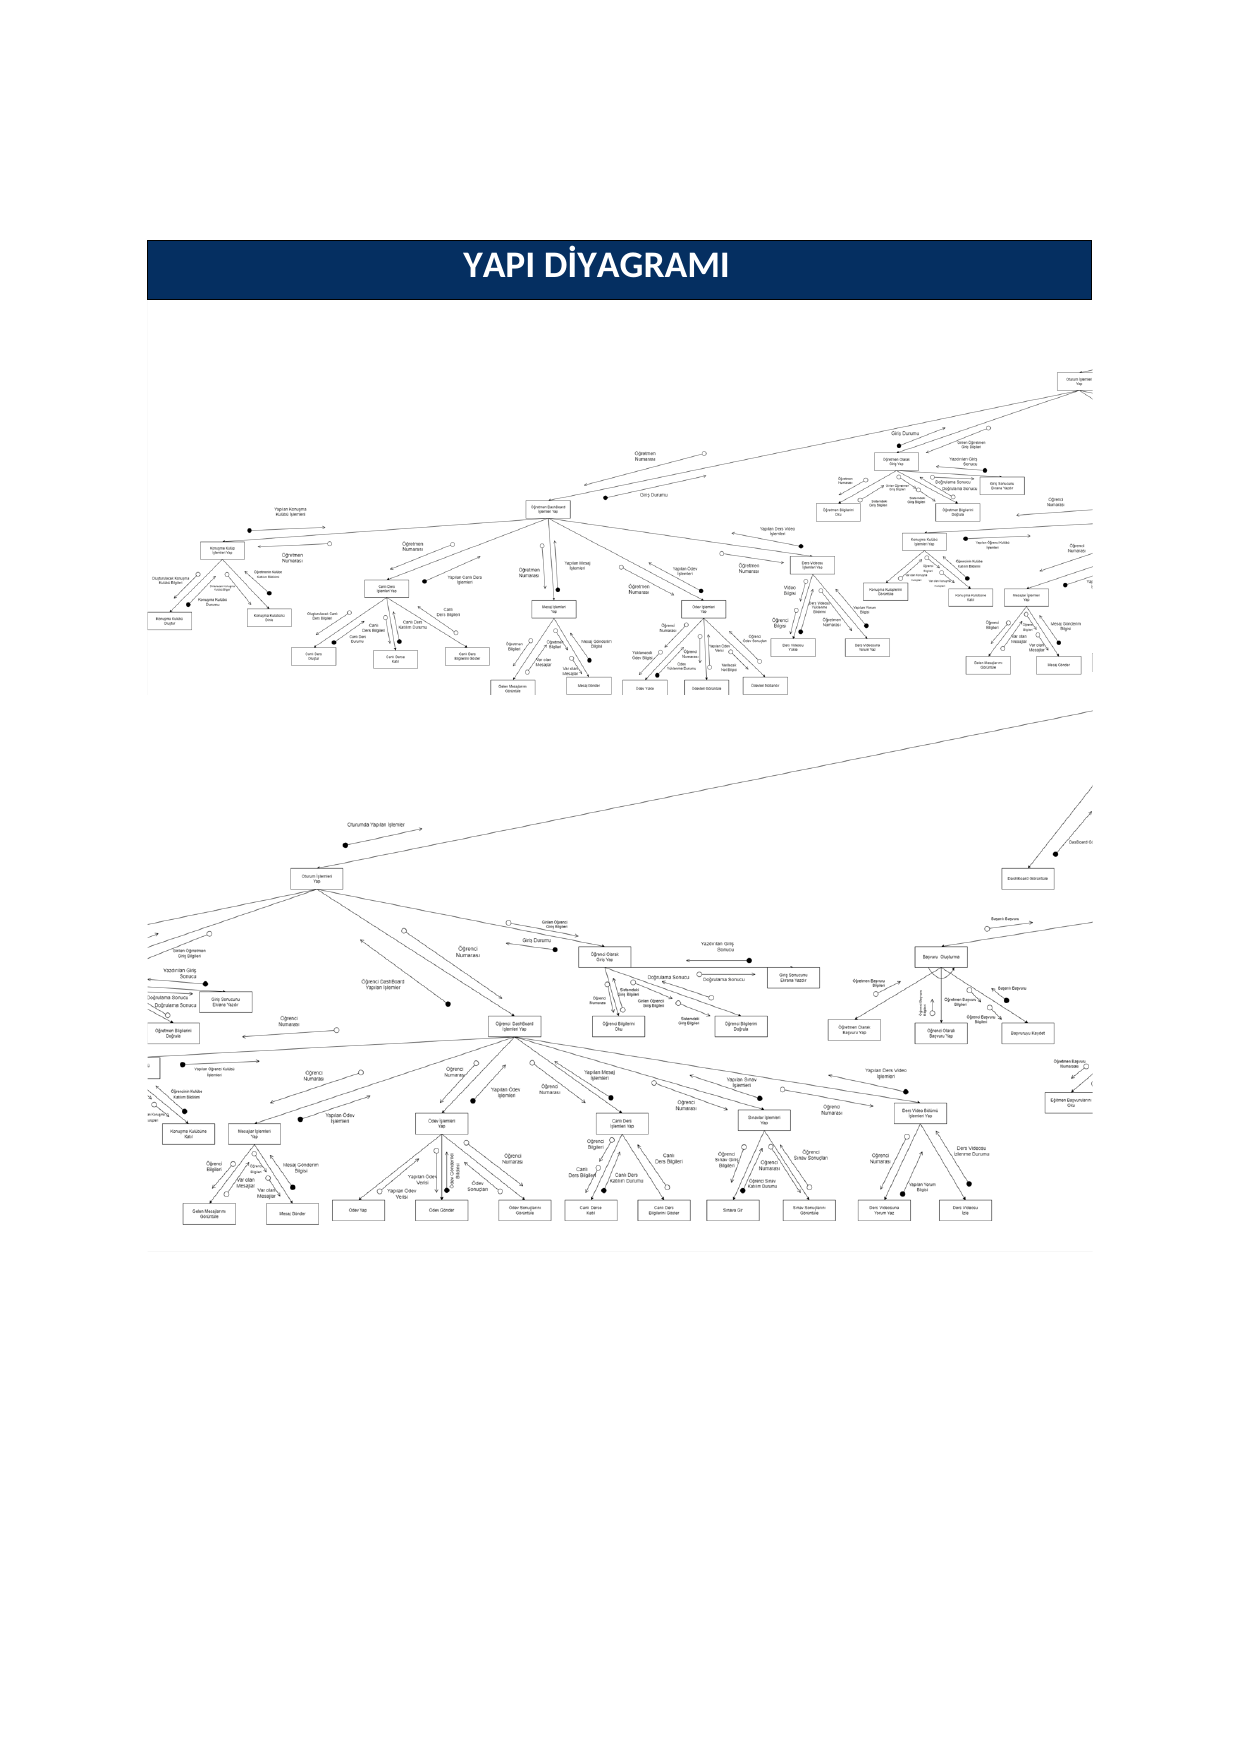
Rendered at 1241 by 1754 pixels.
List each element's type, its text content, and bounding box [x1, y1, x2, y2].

table_header YAPI DİYAGRAMI [148, 241, 1091, 299]
picture [147, 696, 1093, 1252]
picture [147, 300, 1093, 695]
